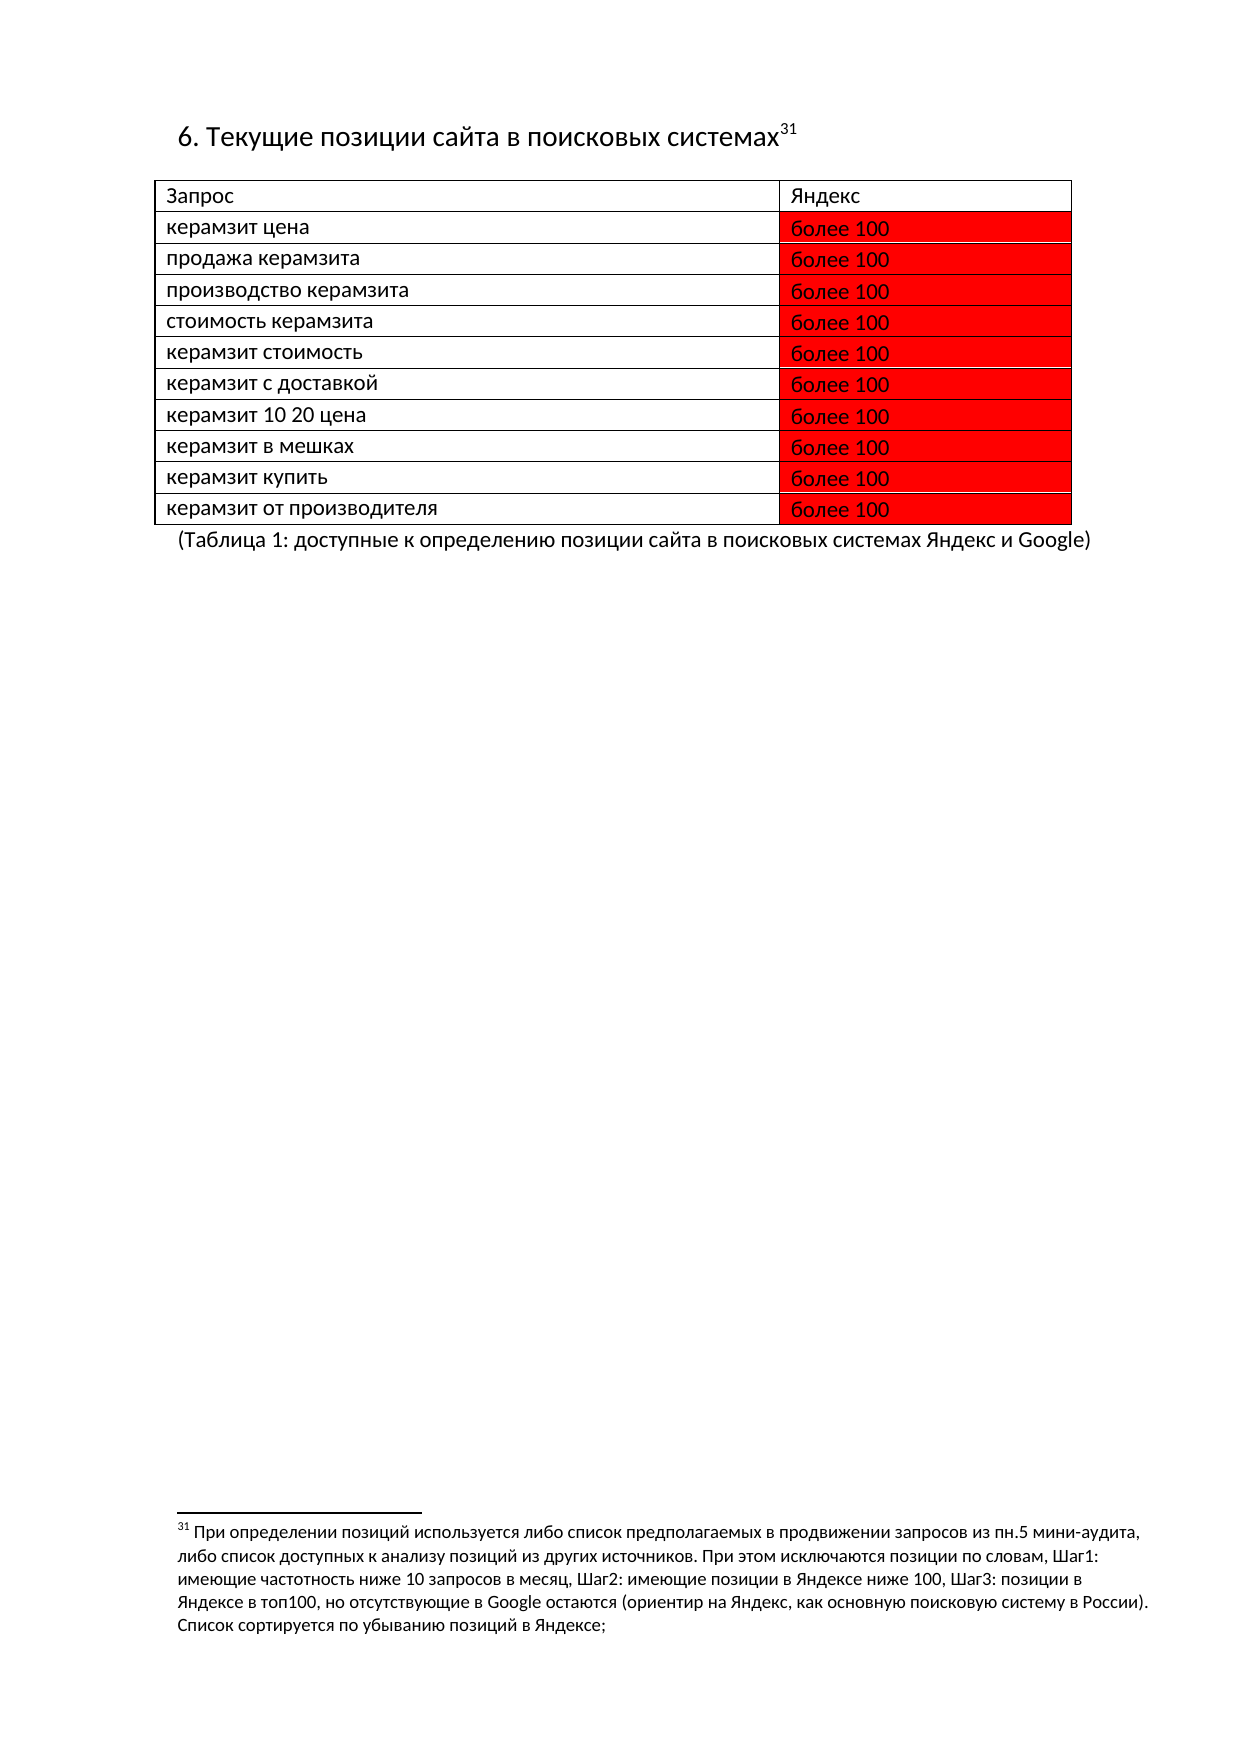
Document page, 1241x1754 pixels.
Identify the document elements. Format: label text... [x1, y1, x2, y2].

table_cell керамзит купить [156, 462, 779, 492]
table_cell продажа керамзита [156, 244, 779, 274]
table_cell производство керамзита [156, 275, 779, 305]
table_cell керамзит с доставкой [156, 369, 779, 399]
text (Таблица 1: доступные к определению позиции сайта в поисковых системах Яндекс и Google) [177, 525, 1152, 553]
table_cell более 100 [780, 431, 1071, 461]
table_cell стоимость керамзита [156, 306, 779, 336]
table_cell более 100 [780, 275, 1071, 305]
table_cell более 100 [780, 337, 1071, 367]
table_cell более 100 [780, 306, 1071, 336]
text 6. Текущие позиции сайта в поисковых системах [177, 118, 1152, 154]
table_cell керамзит стоимость [156, 337, 779, 367]
table_cell керамзит от производителя [156, 494, 779, 524]
table_cell более 100 [780, 244, 1071, 274]
table_cell керамзит 10 20 цена [156, 400, 779, 430]
table_header Яндекс [780, 181, 1071, 211]
table_cell керамзит цена [156, 212, 779, 242]
table_cell более 100 [780, 369, 1071, 399]
table_cell более 100 [780, 400, 1071, 430]
table_cell более 100 [780, 494, 1071, 524]
table_cell керамзит в мешках [156, 431, 779, 461]
table_cell более 100 [780, 212, 1071, 242]
table_cell более 100 [780, 462, 1071, 492]
table_header Запрос [156, 181, 779, 211]
